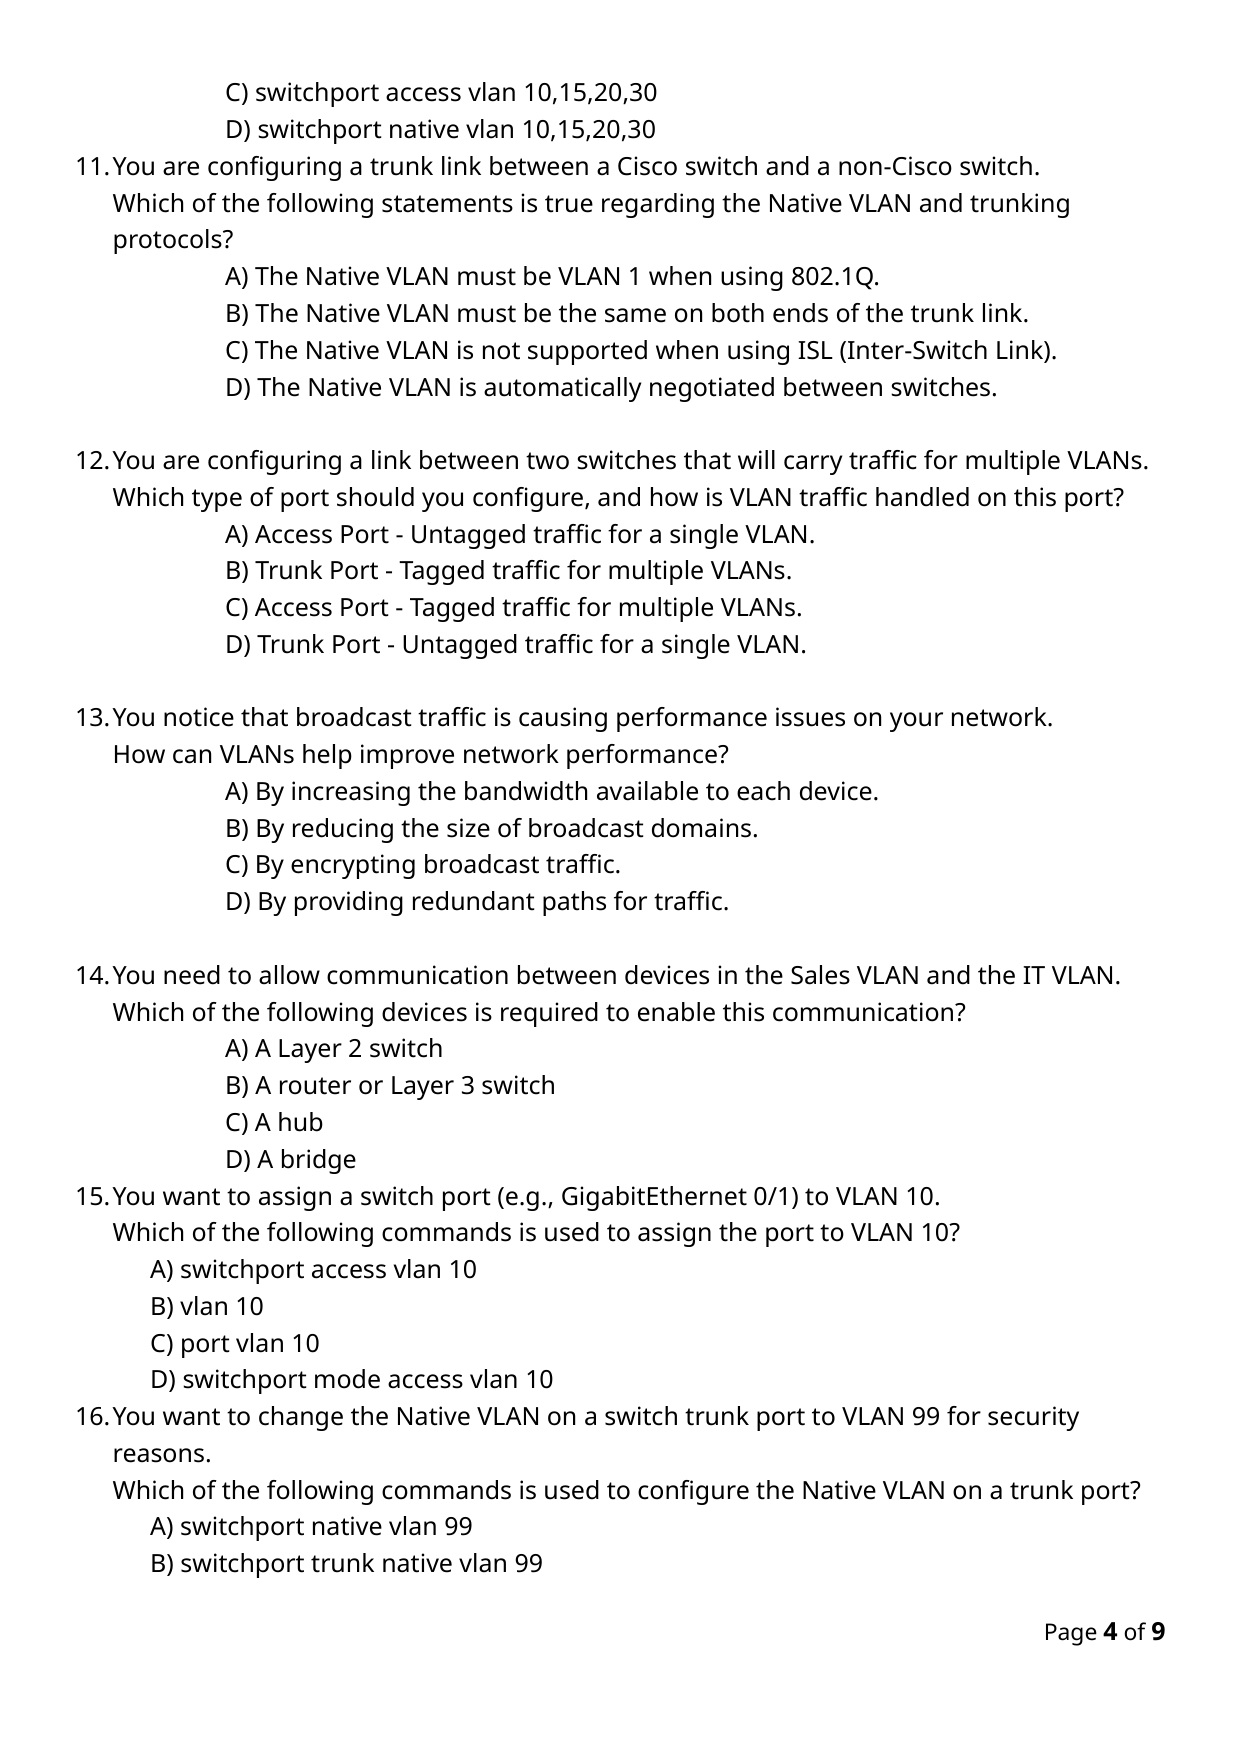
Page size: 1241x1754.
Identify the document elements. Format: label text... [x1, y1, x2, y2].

list How can VLANs help improve network performance? [112, 737, 1165, 771]
list C) By encrypting broadcast traffic. [225, 847, 1165, 881]
list A) Access Port - Untagged traffic for a single VLAN. [225, 516, 1165, 550]
list Which of the following devices is required to enable this communication? [112, 994, 1165, 1028]
list D) Trunk Port - Untagged traffic for a single VLAN. [225, 627, 1165, 661]
list D) By providing redundant paths for traffic. [225, 884, 1165, 918]
list You need to allow communication between devices in the Sales VLAN and the IT VLAN. [75, 957, 1165, 992]
list A) A Layer 2 switch [225, 1031, 1165, 1065]
list A) switchport native vlan 99 [150, 1509, 1165, 1543]
list A) The Native VLAN must be VLAN 1 when using 802.1Q. [225, 259, 1165, 293]
list D) A bridge [225, 1141, 1165, 1175]
list B) switchport trunk native vlan 99 [150, 1546, 1165, 1580]
list You are configuring a link between two switches that will carry traffic for multiple VLANs. [75, 443, 1165, 477]
list C) Access Port - Tagged traffic for multiple VLANs. [225, 590, 1165, 624]
list B) Trunk Port - Tagged traffic for multiple VLANs. [225, 553, 1165, 587]
list You are configuring a trunk link between a Cisco switch and a non-Cisco switch. [75, 148, 1165, 183]
list C) A hub [225, 1104, 1165, 1139]
list B) By reducing the size of broadcast domains. [225, 810, 1165, 844]
list Which of the following commands is used to assign the port to VLAN 10? [112, 1215, 1165, 1249]
list B) vlan 10 [150, 1288, 1165, 1322]
list C) port vlan 10 [150, 1325, 1165, 1359]
list You want to change the Native VLAN on a switch trunk port to VLAN 99 for security reasons. [75, 1399, 1165, 1469]
list Which of the following statements is true regarding the Native VLAN and trunking protocols? [112, 185, 1165, 256]
list D) switchport mode access vlan 10 [150, 1362, 1165, 1396]
list D) switchport native vlan 10,15,20,30 [225, 112, 1165, 146]
list You want to assign a switch port (e.g., GigabitEthernet 0/1) to VLAN 10. [75, 1178, 1165, 1212]
list Which type of port should you configure, and how is VLAN traffic handled on this port? [112, 479, 1165, 513]
list You notice that broadcast traffic is causing performance issues on your network. [75, 700, 1165, 734]
list B) The Native VLAN must be the same on both ends of the trunk link. [225, 296, 1165, 330]
list A) By increasing the bandwidth available to each device. [225, 774, 1165, 808]
list D) The Native VLAN is automatically negotiated between switches. [225, 369, 1165, 403]
list B) A router or Layer 3 switch [225, 1068, 1165, 1102]
list C) The Native VLAN is not supported when using ISL (Inter-Switch Link). [225, 332, 1165, 366]
list A) switchport access vlan 10 [150, 1252, 1165, 1286]
list C) switchport access vlan 10,15,20,30 [225, 75, 1165, 109]
list Which of the following commands is used to configure the Native VLAN on a trunk port? [112, 1472, 1165, 1506]
